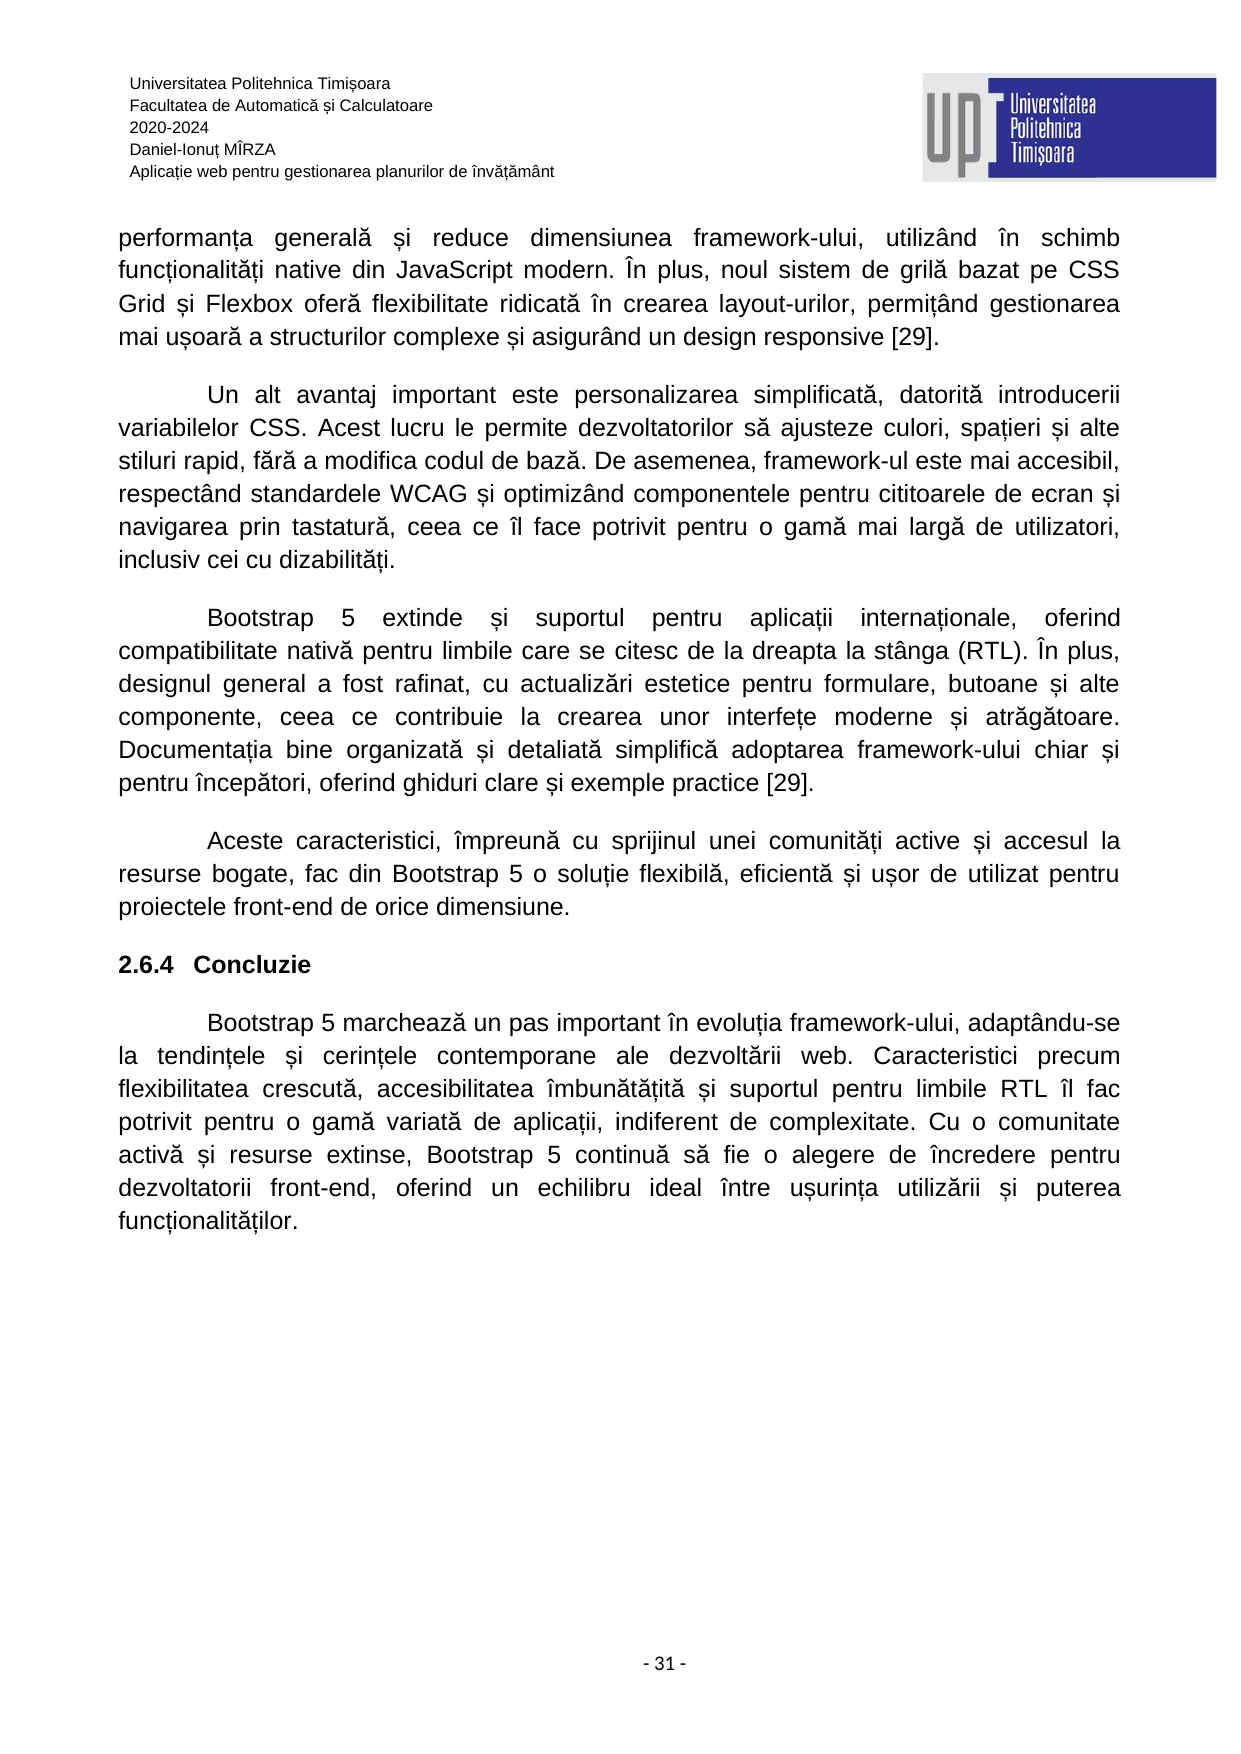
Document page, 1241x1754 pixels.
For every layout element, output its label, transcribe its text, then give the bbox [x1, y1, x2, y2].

subtitle Concluzie [118, 950, 1122, 979]
text Bootstrap 5 marchează un pas important în evoluția framework-ului, adaptându-se la tendințele și cerințele contemporane ale dezvoltării web. Caracteristici precum flexibilitatea crescută, accesibilitatea îmbunătățită și suportul pentru limbile RTL îl fac potrivit pentru o gamă variată de aplicații, indiferent de complexitate. Cu o comunitate activă și resurse extinse, Bootstrap 5 continuă să fie o alegere de încredere pentru dezvoltatorii front-end, oferind un echilibru ideal între ușurința utilizării și puterea funcționalităților. [118, 1008, 1122, 1235]
picture [922, 73, 1217, 182]
text Aceste caracteristici, împreună cu sprijinul unei comunități active și accesul la resurse bogate, fac din Bootstrap 5 o soluție flexibilă, eficientă și ușor de utilizat pentru proiectele front-end de orice dimensiune. [118, 826, 1122, 921]
text Un alt avantaj important este personalizarea simplificată, datorită introducerii variabilelor CSS. Acest lucru le permite dezvoltatorilor să ajusteze culori, spațieri și alte stiluri rapid, fără a modifica codul de bază. De asemenea, framework-ul este mai accesibil, respectând standardele WCAG și optimizând componentele pentru cititoarele de ecran și navigarea prin tastatură, ceea ce îl face potrivit pentru o gamă mai largă de utilizatori, inclusiv cei cu dizabilități. [118, 379, 1122, 573]
text Bootstrap 5 extinde și suportul pentru aplicații internaționale, oferind compatibilitate nativă pentru limbile care se citesc de la dreapta la stânga (RTL). În plus, designul general a fost rafinat, cu actualizări estetice pentru formulare, butoane și alte componente, ceea ce contribuie la crearea unor interfețe moderne și atrăgătoare. Documentația bine organizată și detaliată simplifică adoptarea framework-ului chiar și pentru începători, oferind ghiduri clare și exemple practice [29]. [118, 603, 1122, 797]
